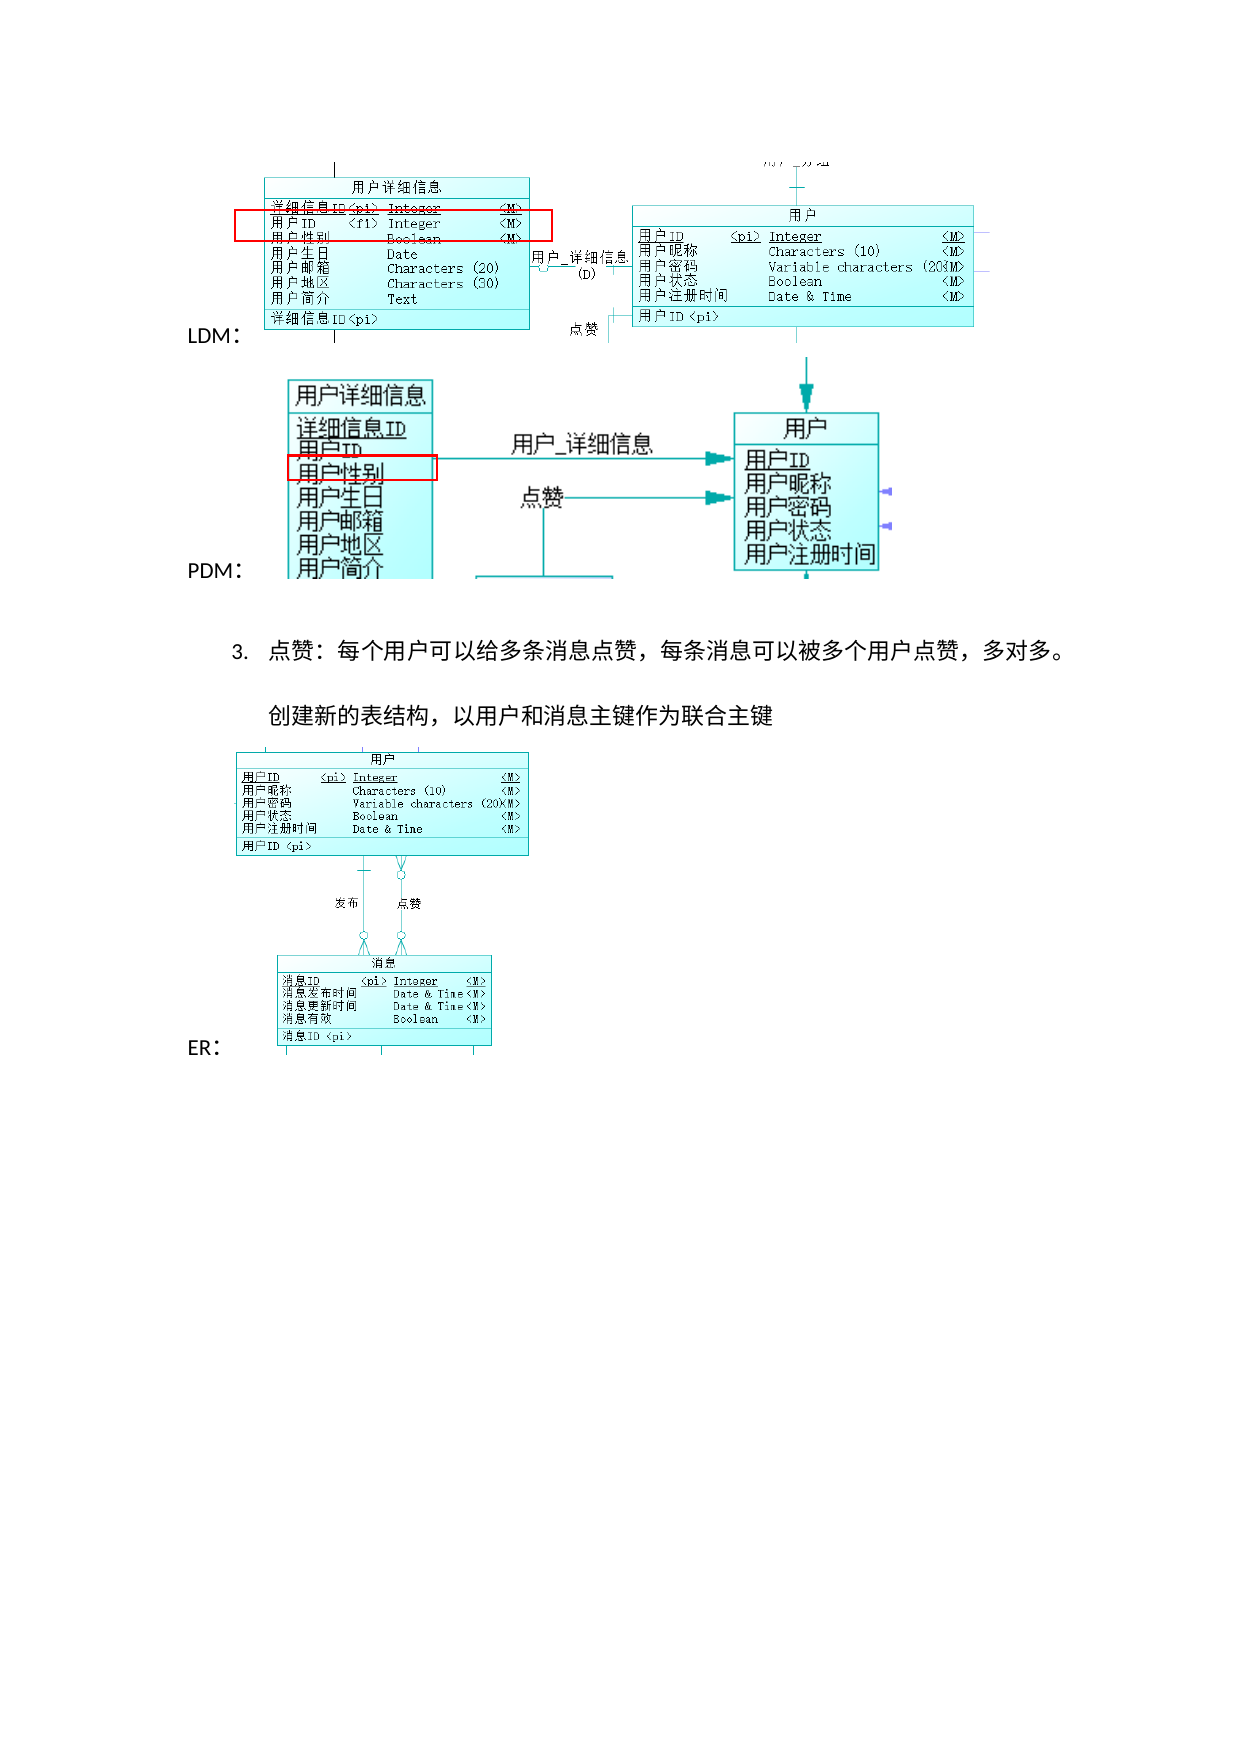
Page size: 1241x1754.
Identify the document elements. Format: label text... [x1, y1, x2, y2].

text LDM： [187, 162, 1053, 357]
text ER： [187, 747, 1053, 1072]
list 点赞：每个用户可以给多条消息点赞，每条消息可以被多个用户点赞，多对多。创建新的表结构，以用户和消息主键作为联合主键 [231, 617, 1053, 747]
text PDM： [187, 357, 1053, 617]
